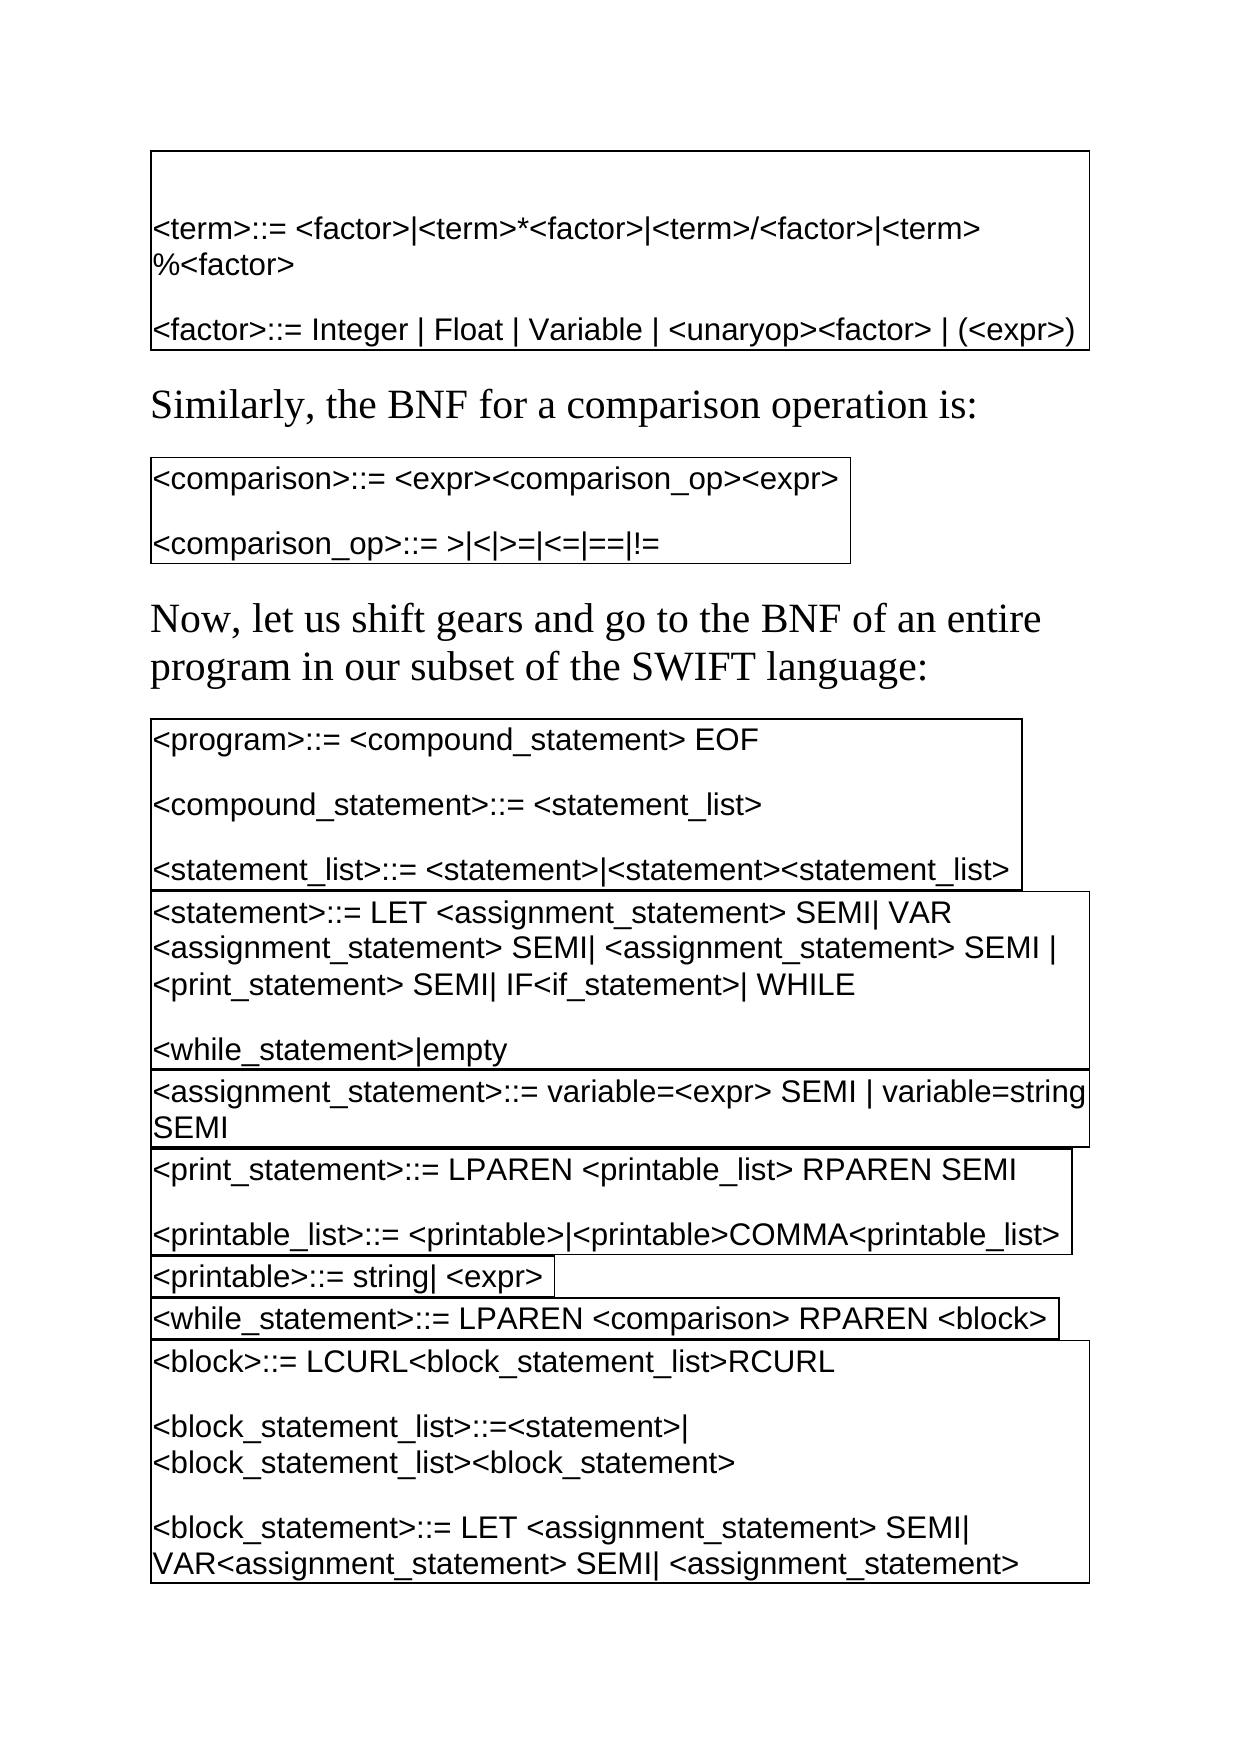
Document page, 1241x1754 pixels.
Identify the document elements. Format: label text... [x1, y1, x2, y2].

table_header <print_statement>::= LPAREN <printable_list> RPAREN SEMI <printable_list>::= <printable>|<printable>COMMA<printable_list> [152, 1150, 1071, 1253]
table_header <program>::= <compound_statement> EOF <compound_statement>::= <statement_list> <statement_list>::= <statement>|<statement><statement_list> [152, 720, 1021, 889]
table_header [152, 152, 1089, 349]
table_header <comparison>::= <expr><comparison_op><expr> <comparison_op>::= >|<|>=|<=|==|!= [152, 458, 850, 562]
table_header <statement>::= LET <assignment_statement> SEMI| VAR <assignment_statement> SEMI| <assignment_statement> SEMI |<print_statement> SEMI| IF<if_statement>| WHILE <while_statement>|empty [152, 892, 1089, 1068]
text Similarly, the BNF for a comparison operation is: [150, 379, 1090, 427]
table_header <printable>::= string| <expr> [152, 1257, 554, 1296]
table_header <while_statement>::= LPAREN <comparison> RPAREN <block> [152, 1299, 1058, 1338]
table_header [152, 1341, 1089, 1582]
table_header <assignment_statement>::= variable=<expr> SEMI | variable=string SEMI [152, 1071, 1089, 1146]
text Now, let us shift gears and go to the BNF of an entire program in our subset of the SWIFT language: [150, 593, 1090, 689]
